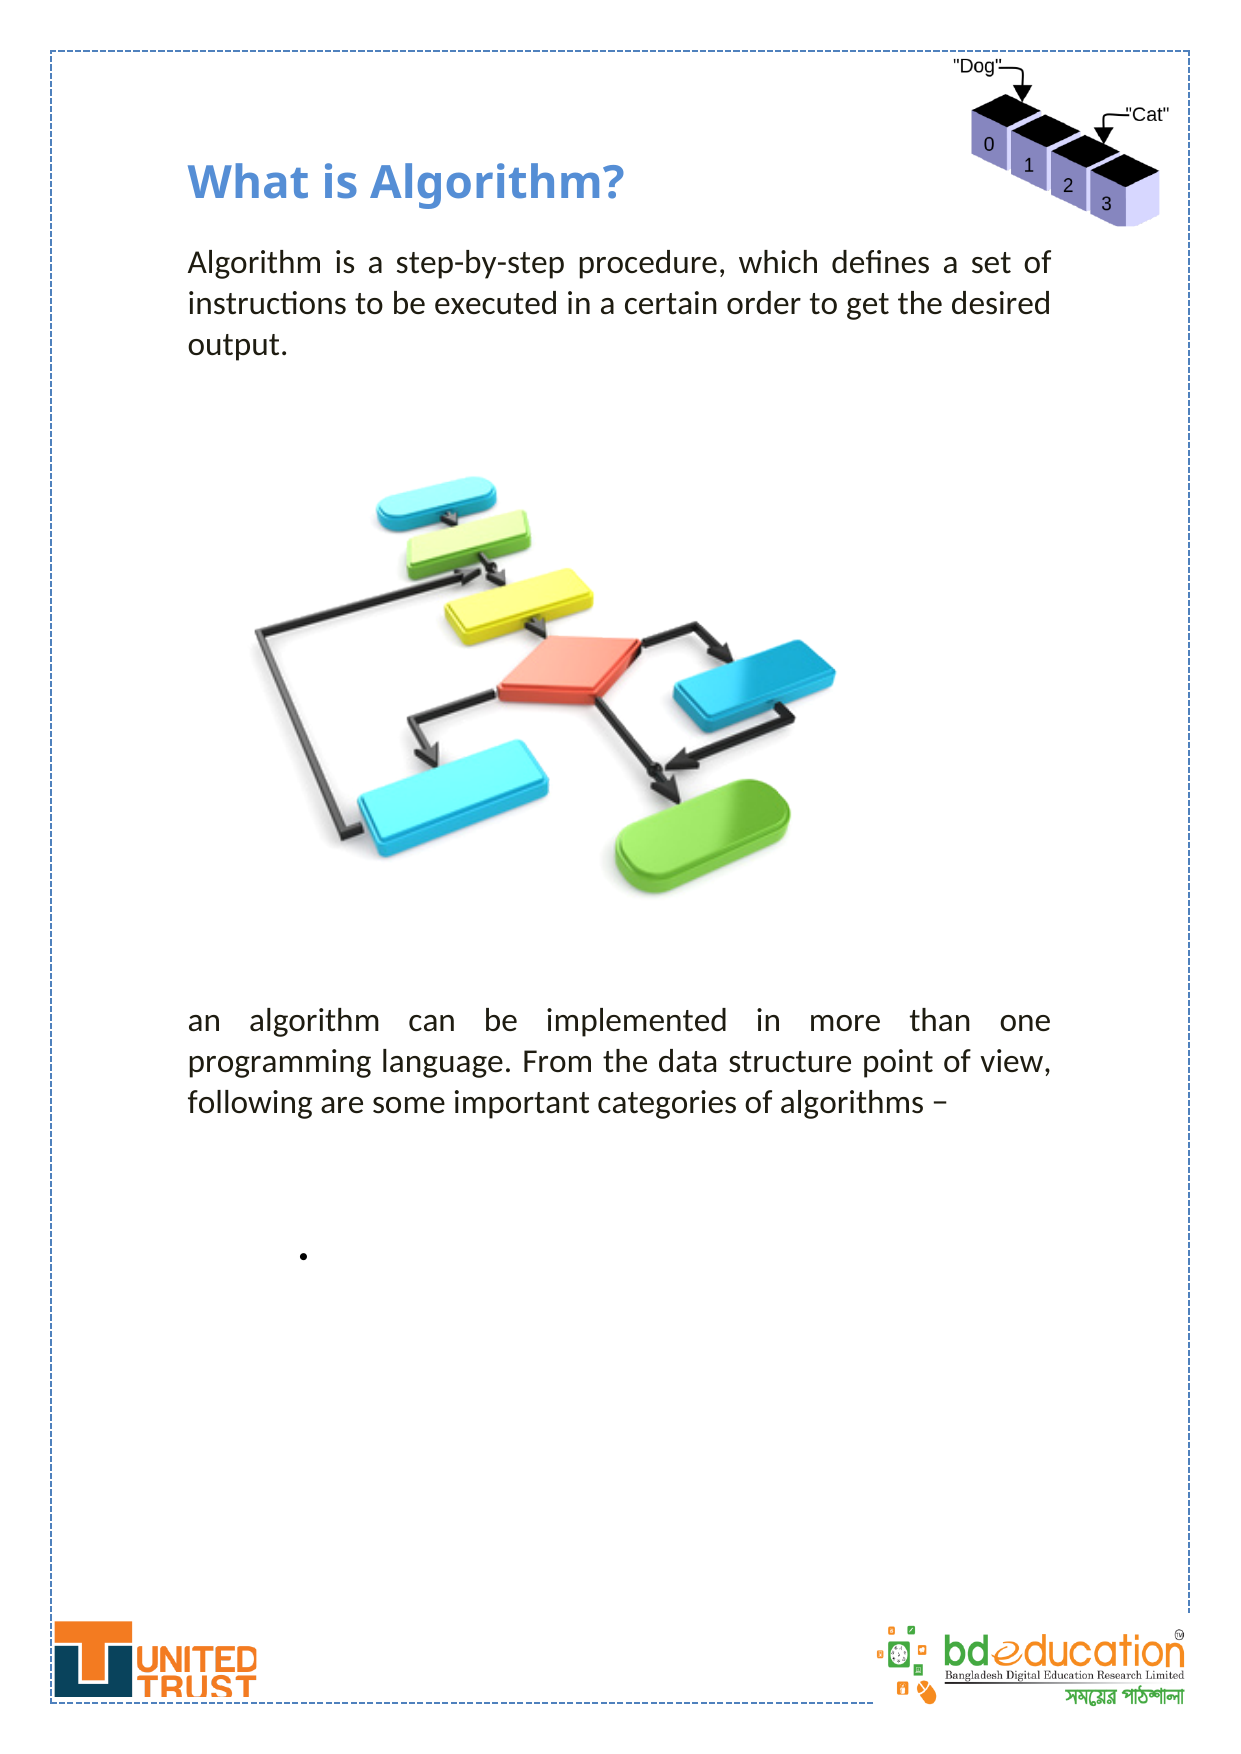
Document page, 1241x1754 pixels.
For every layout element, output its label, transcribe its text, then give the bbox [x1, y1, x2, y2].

subtitle What is Algorithm? [187, 150, 1053, 212]
subtitle Algorithm is a step-by-step procedure, which defines a set of instructions to be executed in a certain order to get the desired output. [187, 242, 1053, 364]
picture [53, 1621, 256, 1697]
picture [873, 1613, 1193, 1707]
text an algorithm can be implemented in more than one programming language. From the data structure point of view, following are some important categories of algorithms − [187, 999, 1053, 1121]
picture [945, 56, 1171, 226]
picture [187, 416, 920, 966]
